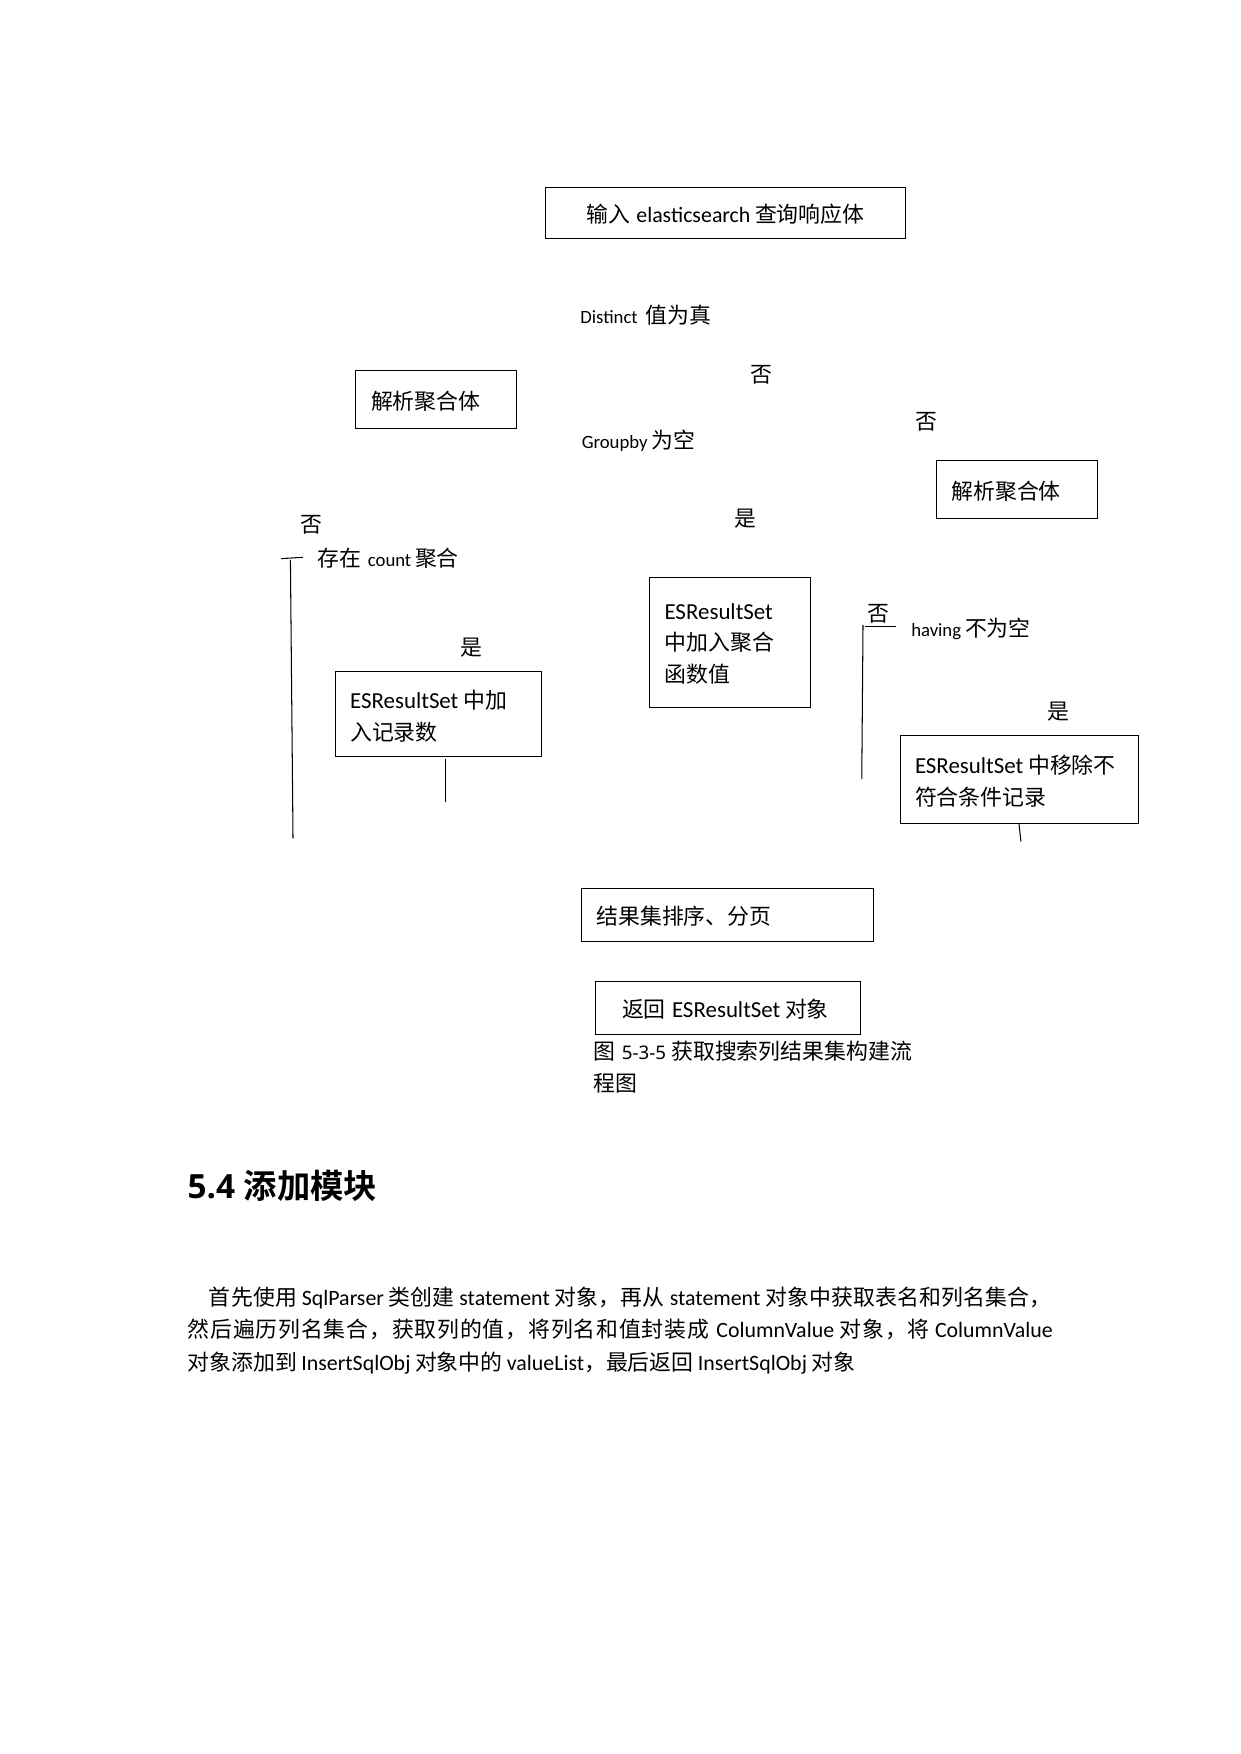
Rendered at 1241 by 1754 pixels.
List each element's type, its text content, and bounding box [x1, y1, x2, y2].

text 首先使用SqlParser类创建statement对象，再从statement对象中获取表名和列名集合，然后遍历列名集合，获取列的值，将列名和值封装成ColumnValue对象，将ColumnValue对象添加到InsertSqlObj对象中的valueList，最后返回InsertSqlObj对象 [187, 1279, 1053, 1377]
subtitle 5.4 添加模块 [187, 1152, 1053, 1217]
